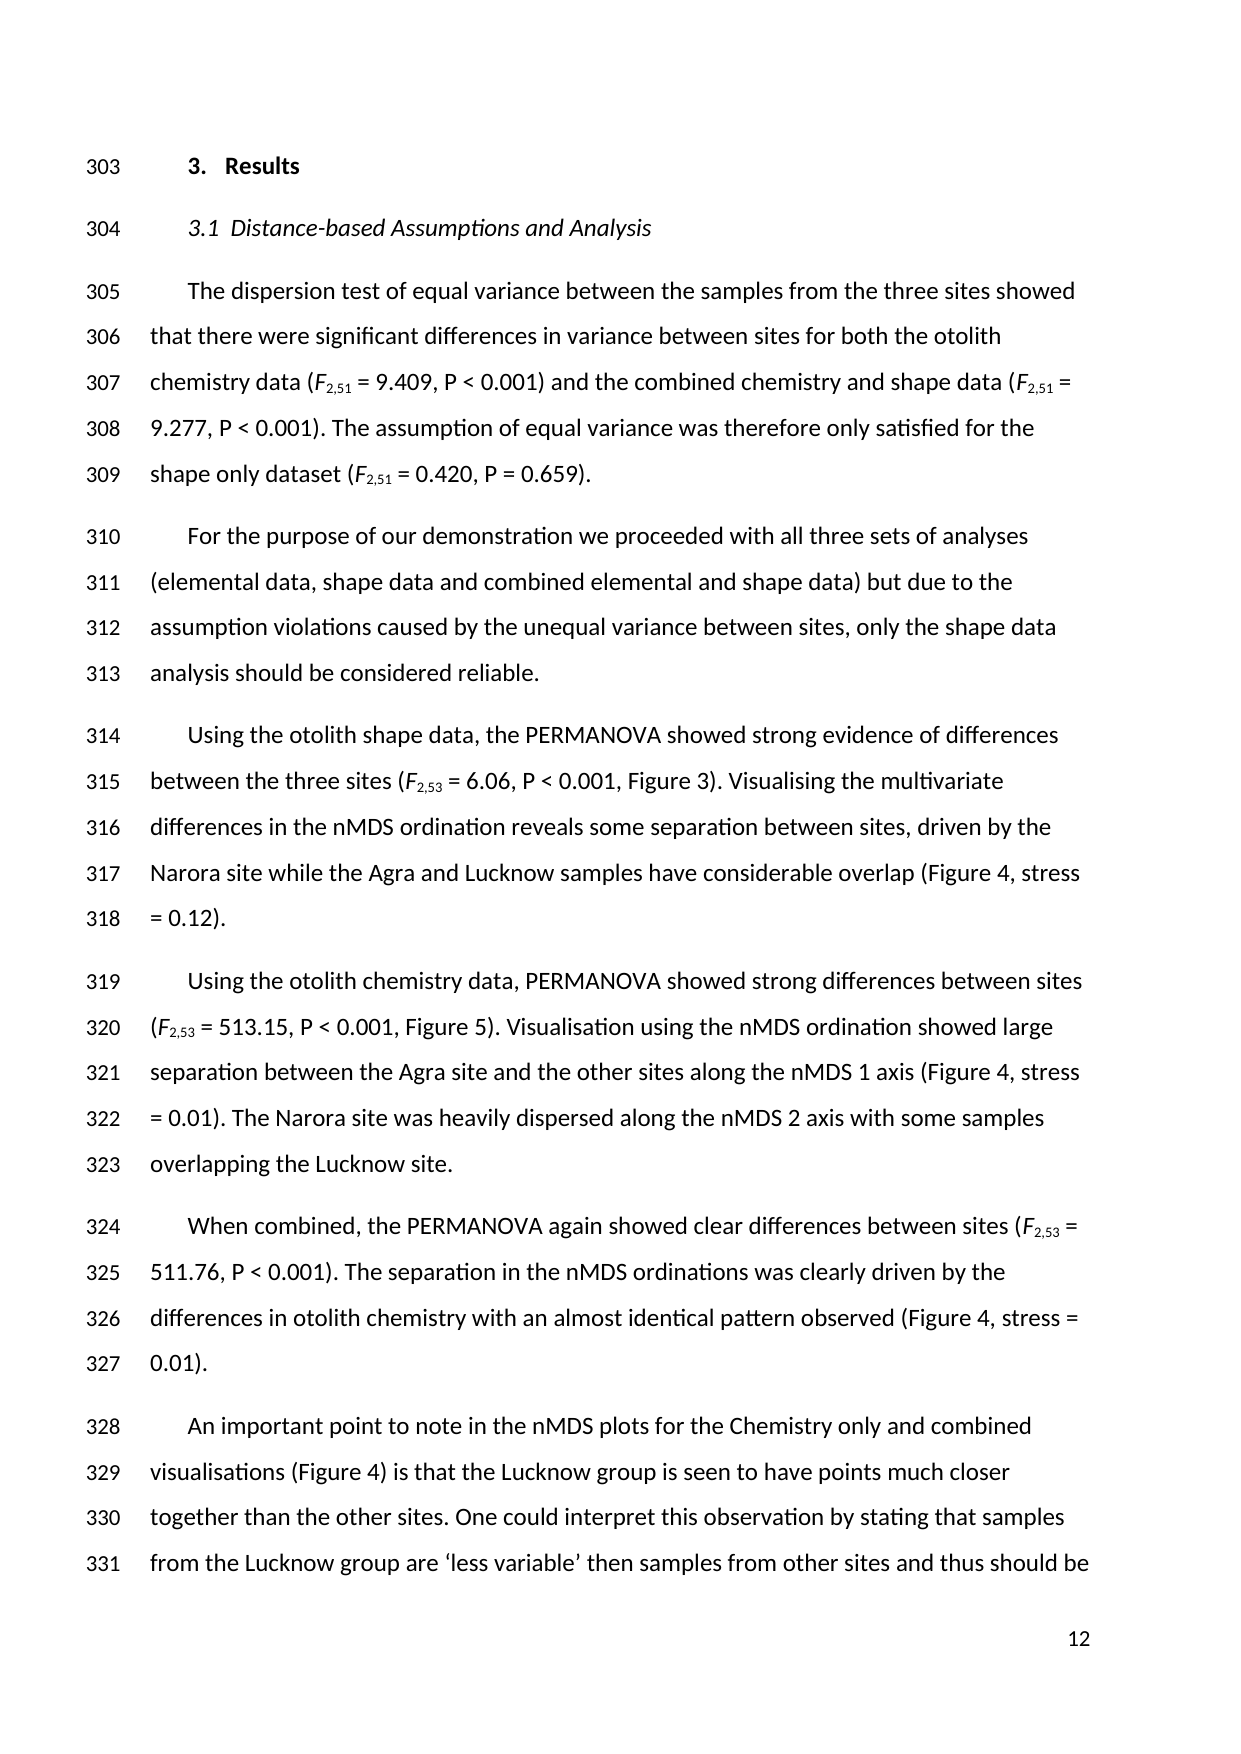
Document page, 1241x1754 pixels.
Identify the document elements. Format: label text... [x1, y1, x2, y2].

text Using the otolith chemistry data, PERMANOVA showed strong differences between sites (F2,53 = 513.15, P < 0.001, Figure 5). Visualisation using the nMDS ordination showed large separation between the Agra site and the other sites along the nMDS 1 axis (Figure 4, stress = 0.01). The Narora site was heavily dispersed along the nMDS 2 axis with some samples overlapping the Lucknow site. [150, 965, 1090, 1178]
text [150, 1410, 1090, 1578]
text When combined, the PERMANOVA again showed clear differences between sites (F2,53 = 511.76, P < 0.001). The separation in the nMDS ordinations was clearly driven by the differences in otolith chemistry with an almost identical pattern observed (Figure 4, stress = 0.01). [150, 1210, 1090, 1378]
text The dispersion test of equal variance between the samples from the three sites showed that there were significant differences in variance between sites for both the otolith chemistry data (F2,51 = 9.409, P < 0.001) and the combined chemistry and shape data (F2,51 = 9.277, P < 0.001). The assumption of equal variance was therefore only satisfied for the shape only dataset (F2,51 = 0.420, P = 0.659). [150, 275, 1090, 488]
text Using the otolith shape data, the PERMANOVA showed strong evidence of differences between the three sites (F2,53 = 6.06, P < 0.001, Figure 3). Visualising the multivariate differences in the nMDS ordination reveals some separation between sites, driven by the Narora site while the Agra and Lucknow samples have considerable overlap (Figure 4, stress = 0.12). [150, 720, 1090, 933]
text For the purpose of our demonstration we proceeded with all three sets of analyses (elemental data, shape data and combined elemental and shape data) but due to the assumption violations caused by the unequal variance between sites, only the shape data analysis should be considered reliable. [150, 520, 1090, 688]
list Results [187, 150, 1090, 181]
text 3.1 Distance-based Assumptions and Analysis [187, 212, 1090, 243]
